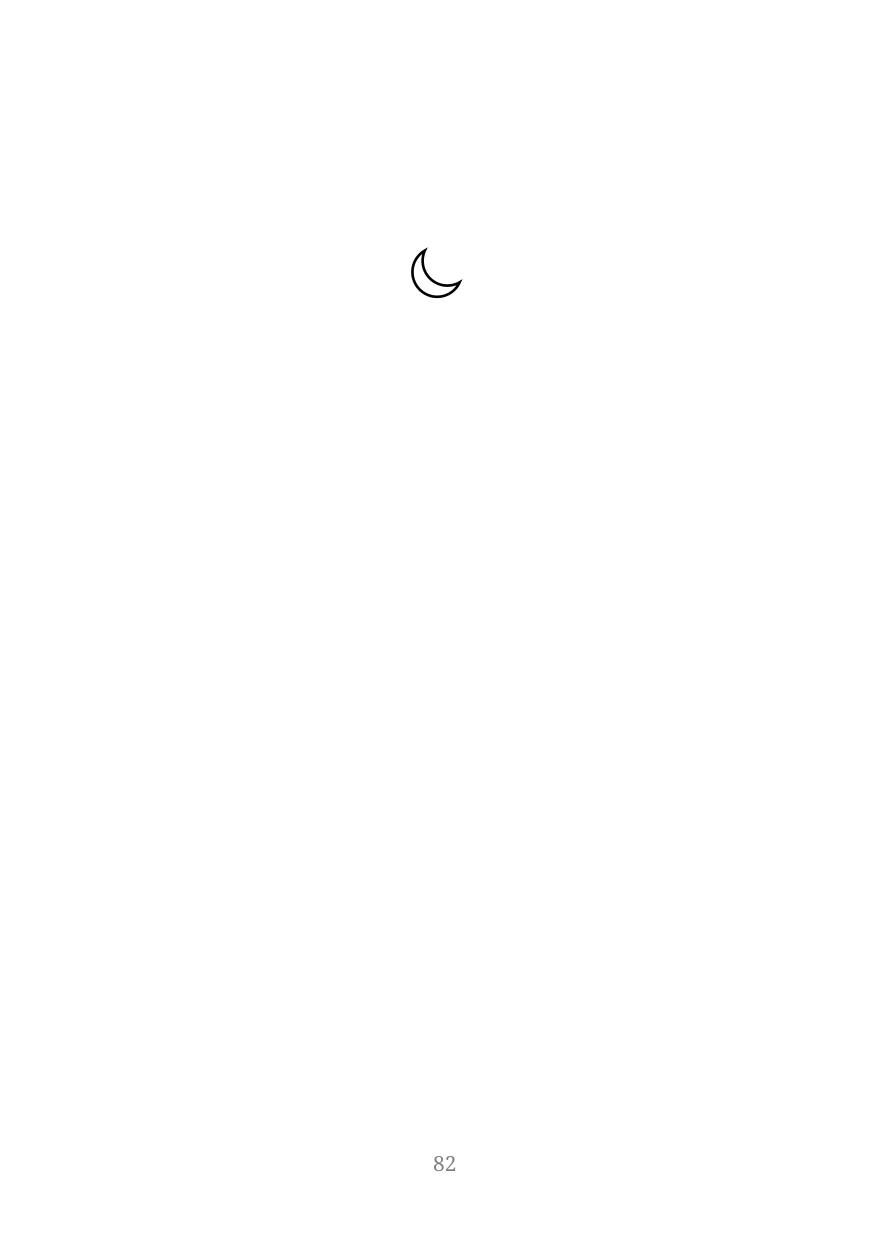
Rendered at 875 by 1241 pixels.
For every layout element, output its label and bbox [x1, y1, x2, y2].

table_header [77, 121, 797, 410]
picture [410, 246, 465, 300]
